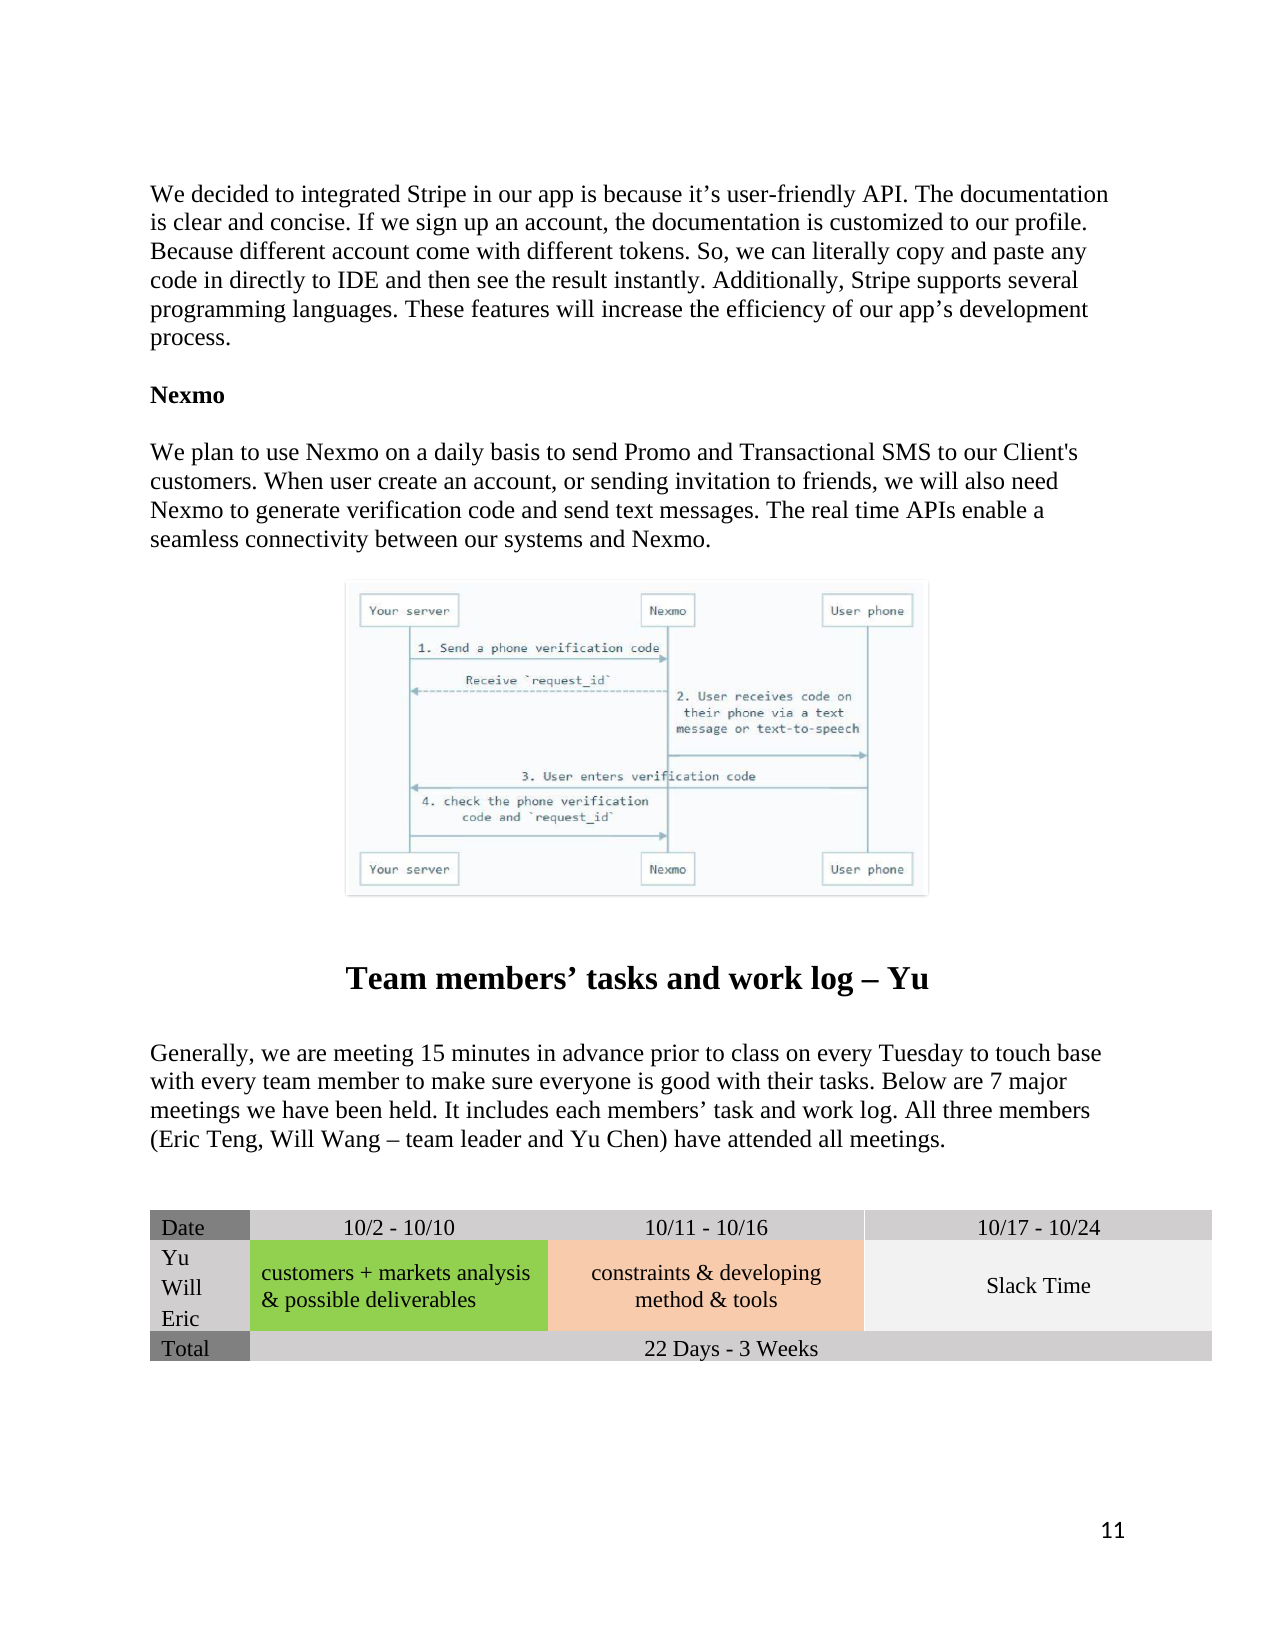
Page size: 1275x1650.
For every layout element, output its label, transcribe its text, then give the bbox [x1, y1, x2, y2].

table_cell Will [150, 1271, 250, 1301]
table_header 10/11 - 10/16 [548, 1210, 864, 1240]
picture [346, 580, 928, 895]
table_header Date [150, 1210, 250, 1240]
text Nexmo [150, 380, 1125, 409]
table_cell 22 Days - 3 Weeks [250, 1331, 1212, 1361]
text We decided to integrated Stripe in our app is because it’s user-friendly API. The documentation is clear and concise. If we sign up an account, the documentation is customized to our profile. Because different account come with different tokens. So, we can literally copy and paste any code in directly to IDE and then see the result instantly. Additionally, Stripe supports several programming languages. These features will increase the efficiency of our app’s development process. [150, 179, 1125, 351]
text Generally, we are meeting 15 minutes in advance prior to class on every Tuesday to touch base with every team member to make sure everyone is good with their tasks. Below are 7 major meetings we have been held. It includes each members’ task and work log. All three members (Eric Teng, Will Wang – team leader and Yu Chen) have attended all meetings. [150, 1038, 1125, 1153]
table_cell Slack Time [865, 1240, 1212, 1331]
table_cell Total [150, 1331, 250, 1361]
table_header 10/2 - 10/10 [250, 1210, 548, 1240]
table_cell constraints & developing method & tools [548, 1240, 864, 1331]
table_header 10/17 - 10/24 [865, 1210, 1212, 1240]
text Team members’ tasks and work log – Yu [150, 959, 1125, 997]
text We plan to use Nexmo on a daily basis to send Promo and Transactional SMS to our Client's customers. When user create an account, or sending invitation to friends, we will also need Nexmo to generate verification code and send text messages. The real time APIs enable a seamless connectivity between our systems and Nexmo. [150, 437, 1125, 552]
table_cell Eric [150, 1301, 250, 1331]
table_cell Yu [150, 1240, 250, 1271]
table_cell customers + markets analysis & possible deliverables [250, 1240, 548, 1331]
